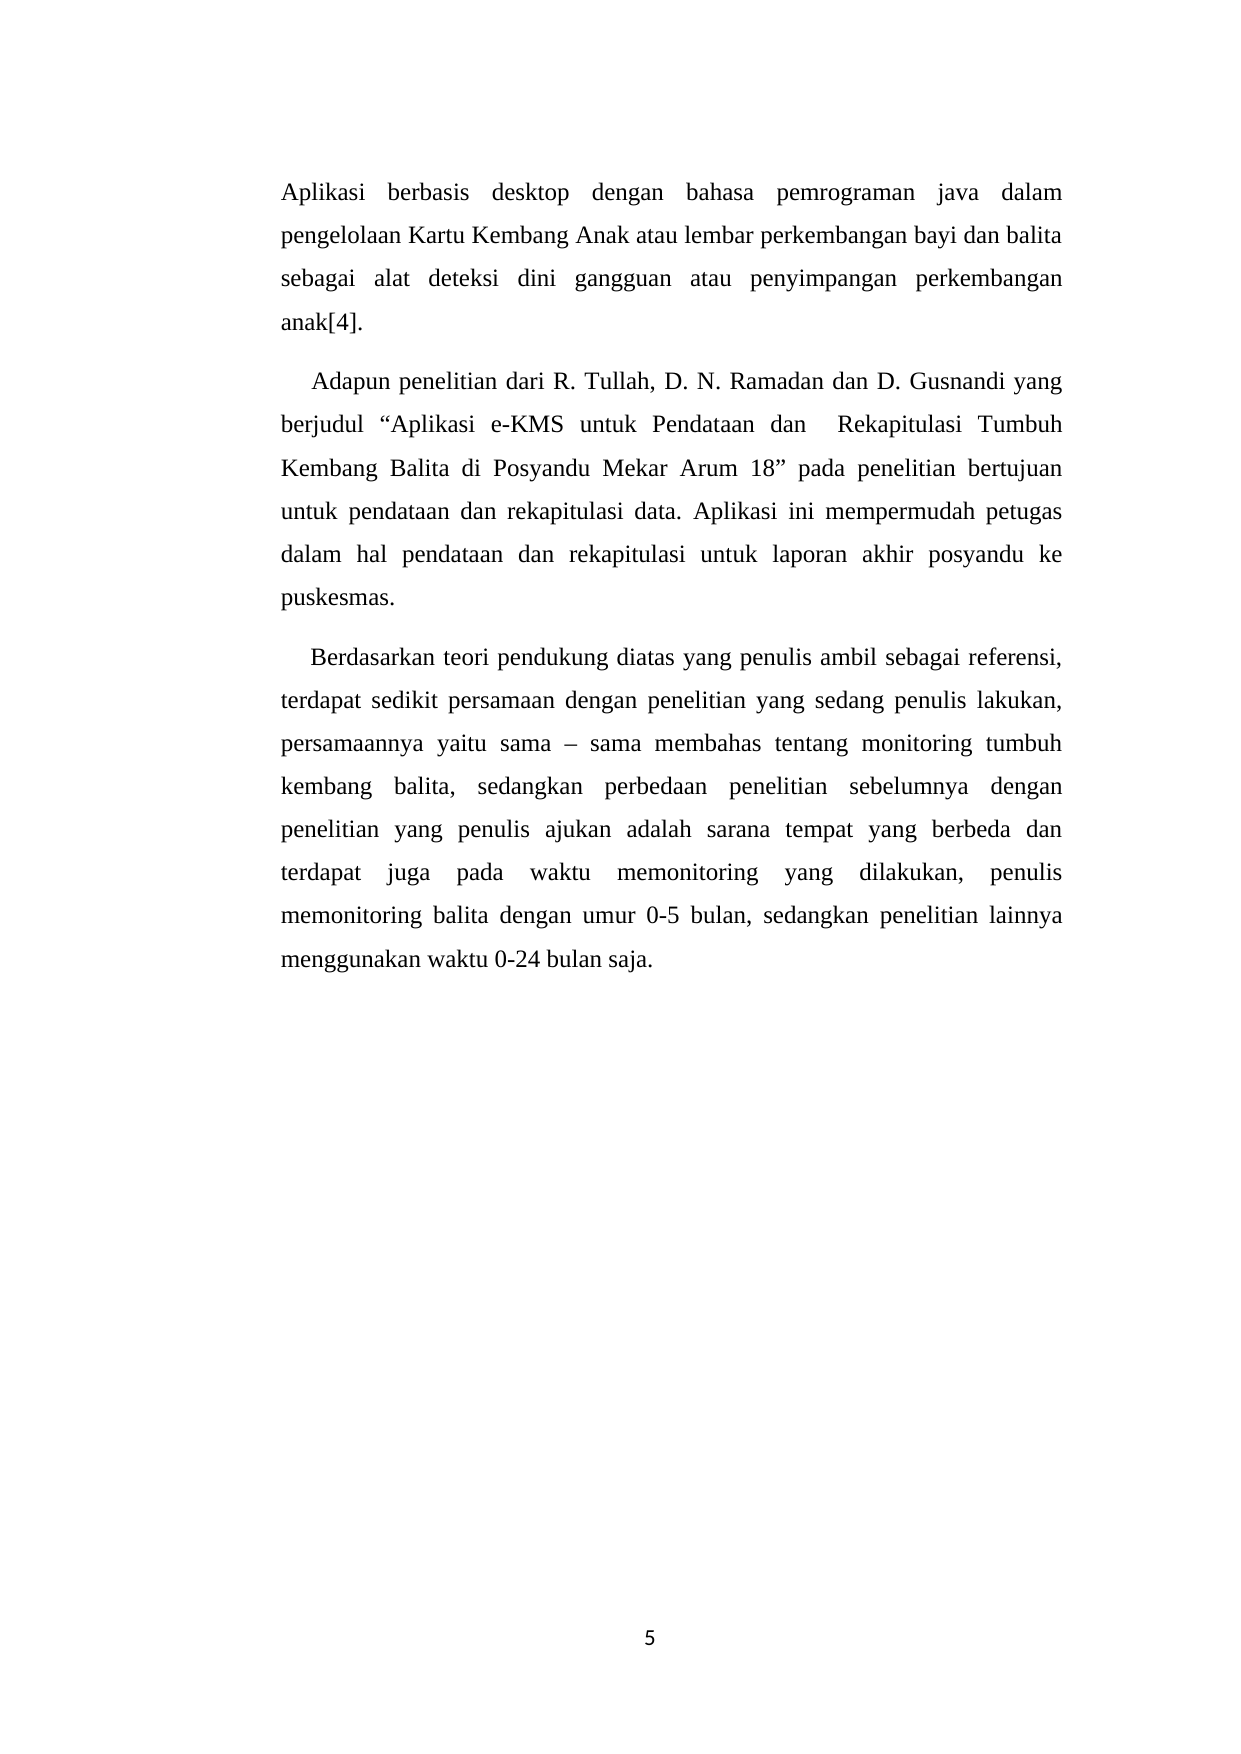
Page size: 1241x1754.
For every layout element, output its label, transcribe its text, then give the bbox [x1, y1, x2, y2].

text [281, 177, 1063, 335]
text Adapun penelitian dari R. Tullah, D. N. Ramadan dan D. Gusnandi yang berjudul “Aplikasi e-KMS untuk Pendataan dan Rekapitulasi Tumbuh Kembang Balita di Posyandu Mekar Arum 18” pada penelitian bertujuan untuk pendataan dan rekapitulasi data. Aplikasi ini mempermudah petugas dalam hal pendataan dan rekapitulasi untuk laporan akhir posyandu ke puskesmas. [281, 366, 1063, 611]
text Berdasarkan teori pendukung diatas yang penulis ambil sebagai referensi, terdapat sedikit persamaan dengan penelitian yang sedang penulis lakukan, persamaannya yaitu sama – sama membahas tentang monitoring tumbuh kembang balita, sedangkan perbedaan penelitian sebelumnya dengan penelitian yang penulis ajukan adalah sarana tempat yang berbeda dan terdapat juga pada waktu memonitoring yang dilakukan, penulis memonitoring balita dengan umur 0-5 bulan, sedangkan penelitian lainnya menggunakan waktu 0-24 bulan saja. [281, 642, 1063, 972]
